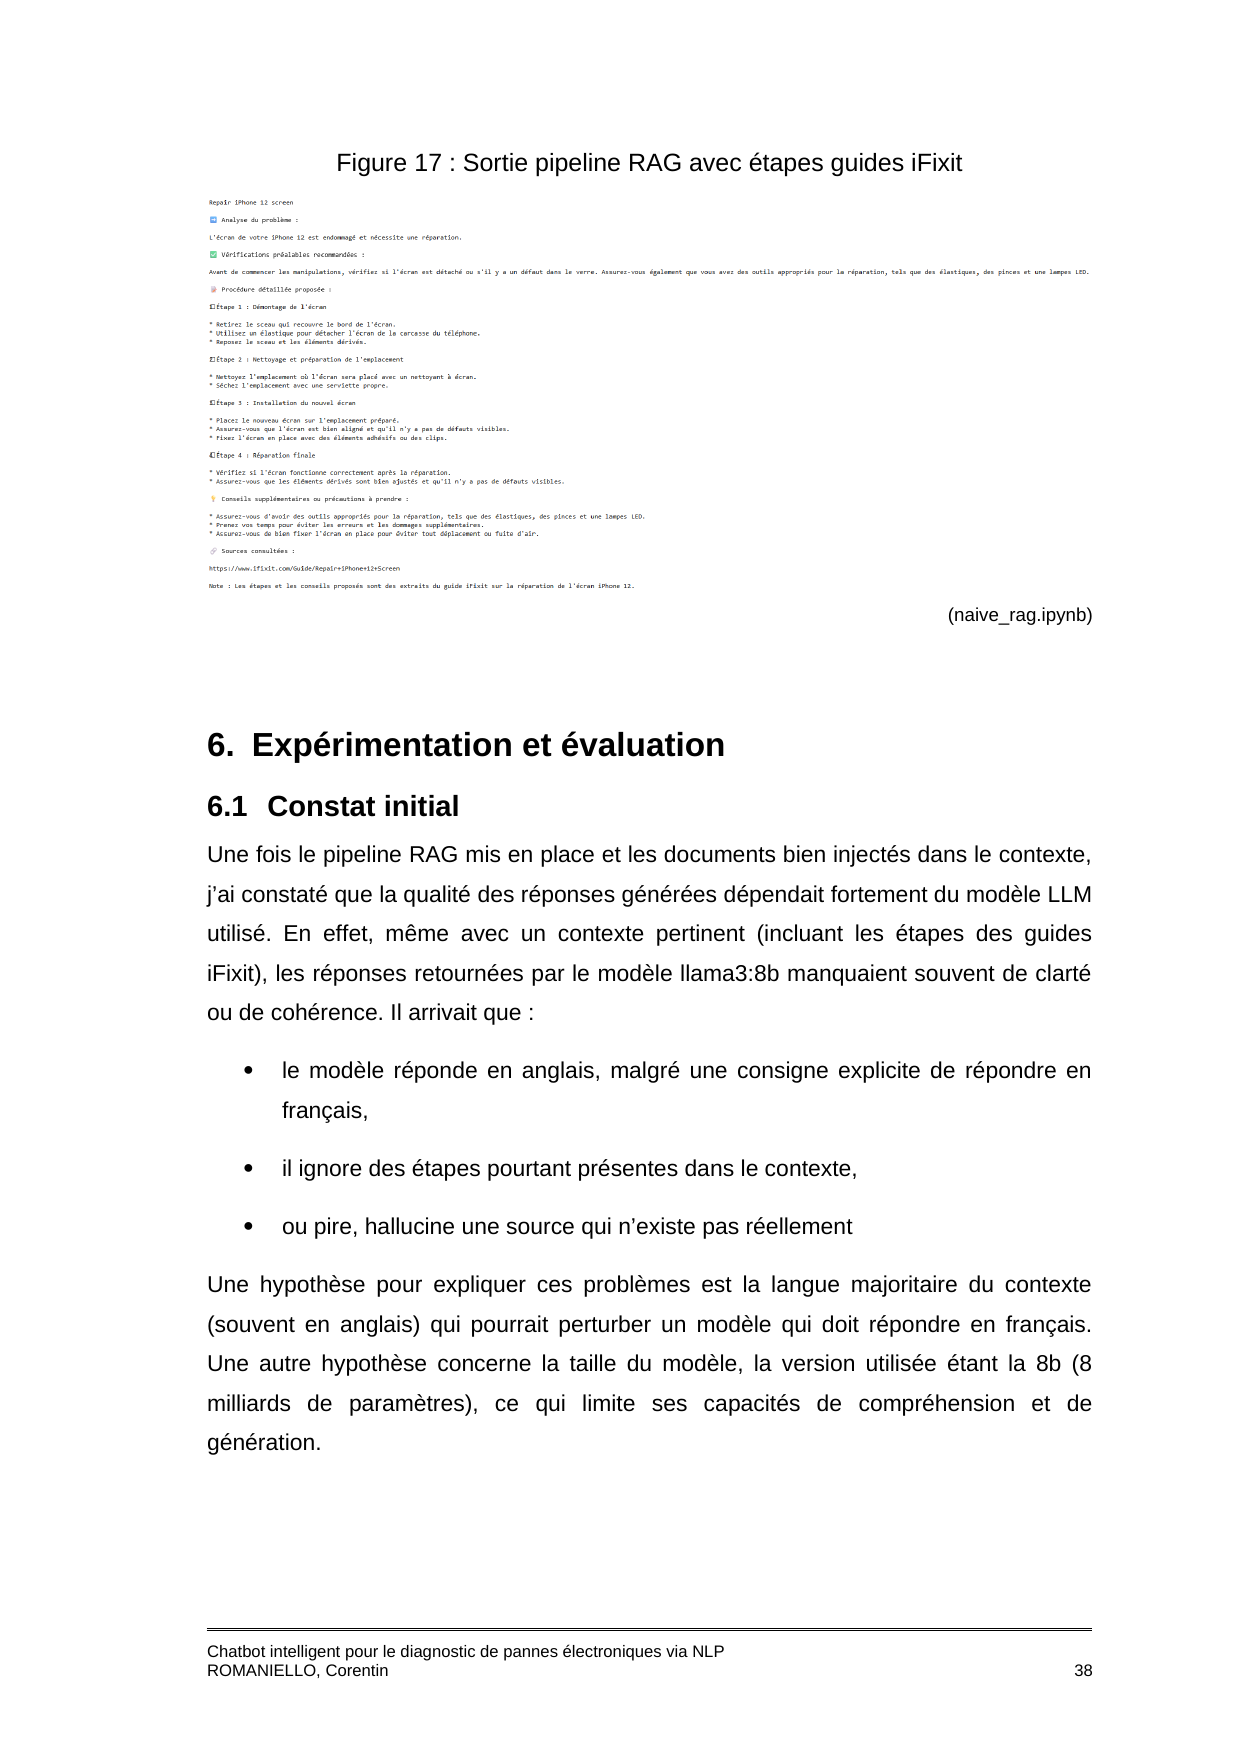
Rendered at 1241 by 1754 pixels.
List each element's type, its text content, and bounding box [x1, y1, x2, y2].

list le modèle réponde en anglais, malgré une consigne explicite de répondre en français, [244, 1057, 1092, 1123]
picture [206, 195, 1093, 593]
list il ignore des étapes pourtant présentes dans le contexte, [244, 1155, 1092, 1181]
subtitle Constat initial [207, 789, 1092, 822]
text Une fois le pipeline RAG mis en place et les documents bien injectés dans le contexte, j’ai constaté que la qualité des réponses générées dépendait fortement du modèle LLM utilisé. En effet, même avec un contexte pertinent (incluant les étapes des guides iFixit), les réponses retournées par le modèle llama3:8b manquaient souvent de clarté ou de cohérence. Il arrivait que : [207, 841, 1092, 1025]
text (naive_rag.ipynb) [207, 593, 1092, 625]
list ou pire, hallucine une source qui n’existe pas réellement [244, 1213, 1092, 1239]
subtitle Expérimentation et évaluation [207, 725, 1092, 764]
text Une hypothèse pour expliquer ces problèmes est la langue majoritaire du contexte (souvent en anglais) qui pourrait perturber un modèle qui doit répondre en français. Une autre hypothèse concerne la taille du modèle, la version utilisée étant la 8b (8 milliards de paramètres), ce qui limite ses capacités de compréhension et de génération. [207, 1271, 1092, 1456]
